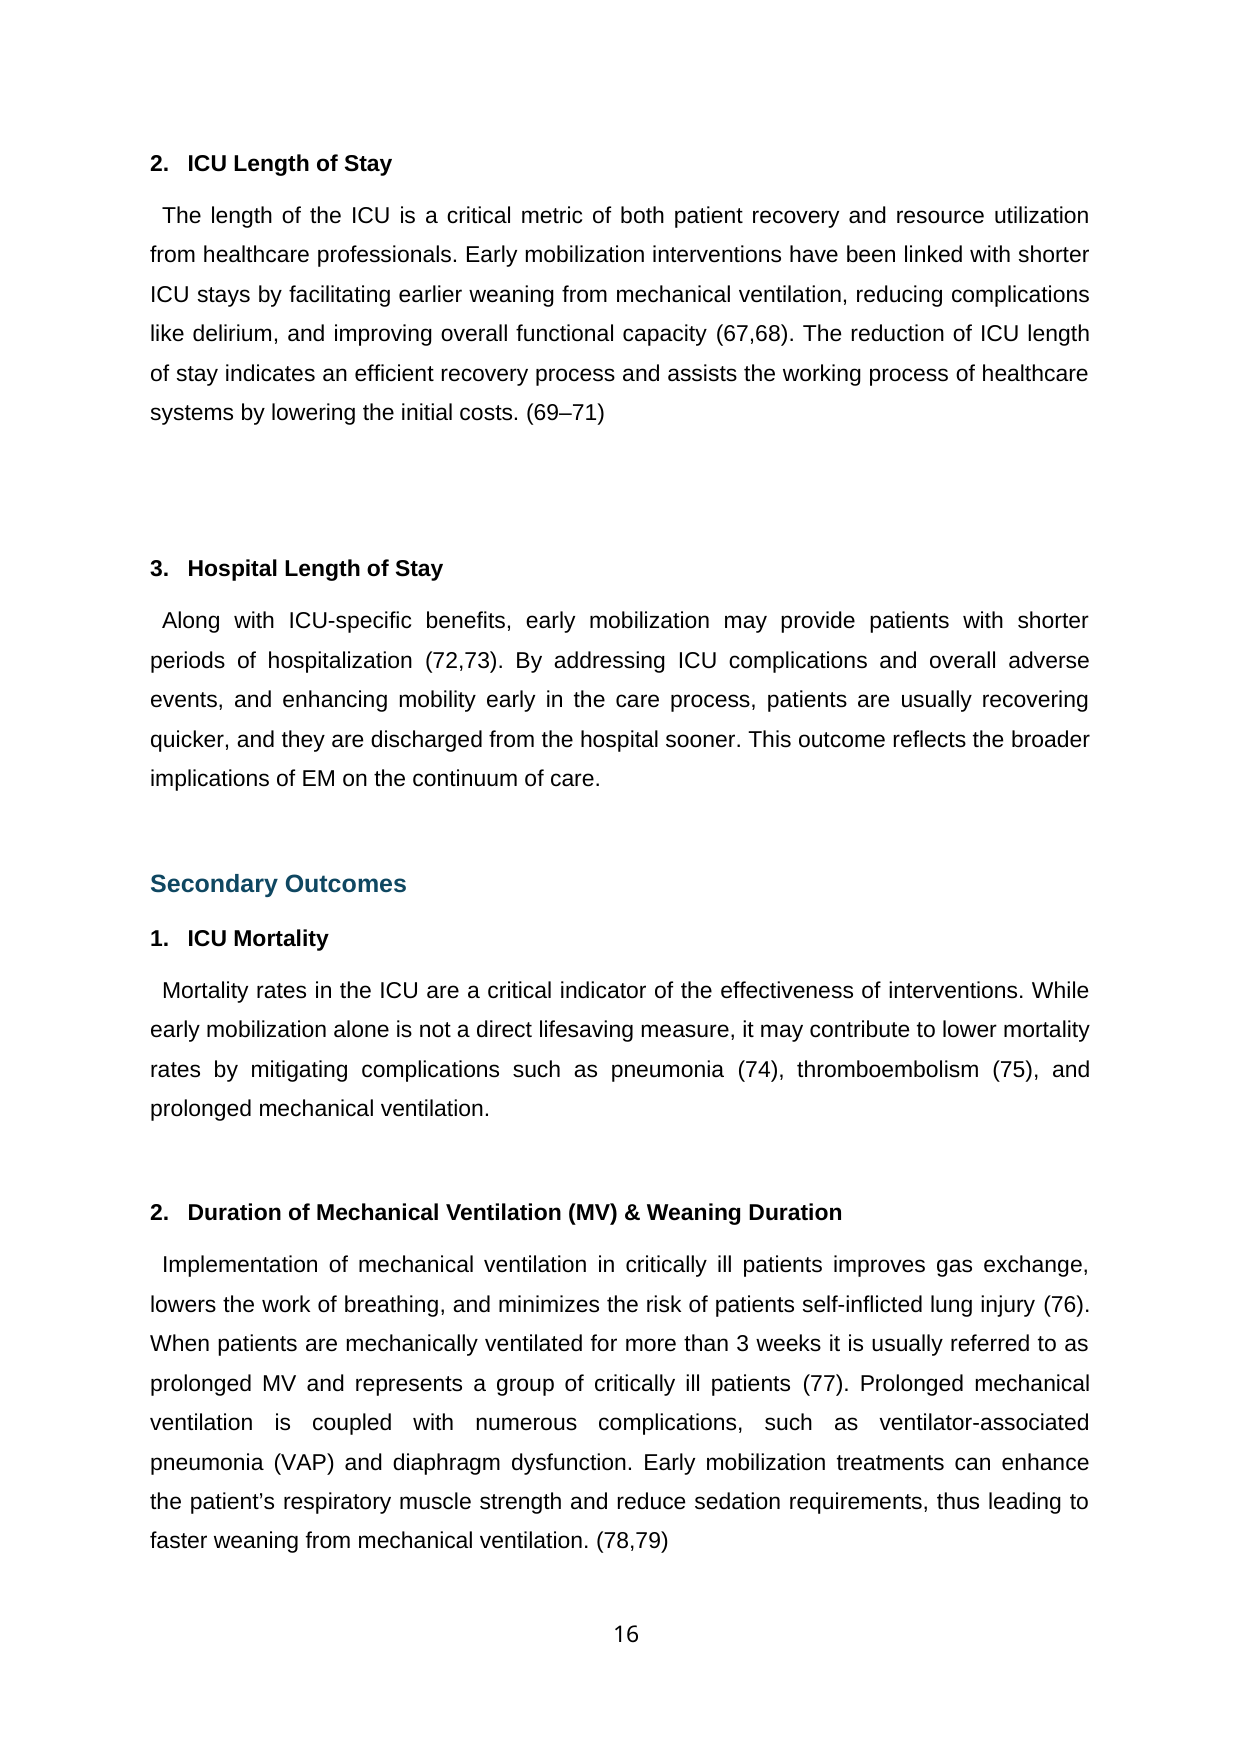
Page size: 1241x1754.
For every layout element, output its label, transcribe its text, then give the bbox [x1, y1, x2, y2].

text The length of the ICU is a critical metric of both patient recovery and resource utilization from healthcare professionals. Early mobilization interventions have been linked with shorter ICU stays by facilitating earlier weaning from mechanical ventilation, reducing complications like delirium, and improving overall functional capacity . The reduction of ICU length of stay indicates an efficient recovery process and assists the working process of healthcare systems by lowering the initial costs. [150, 202, 1090, 426]
list Hospital Length of Stay [150, 555, 1090, 582]
text Along with ICU-specific benefits, early mobilization may provide patients with shorter periods of hospitalization . By addressing ICU complications and overall adverse events, and enhancing mobility early in the care process, patients are usually recovering quicker, and they are discharged from the hospital sooner. This outcome reflects the broader implications of EM on the continuum of care. [150, 607, 1090, 792]
list ICU Mortality [150, 925, 1090, 951]
text Mortality rates in the ICU are a critical indicator of the effectiveness of interventions. While early mobilization alone is not a direct lifesaving measure, it may contribute to lower mortality rates by mitigating complications such as pneumonia , thromboembolism , and prolonged mechanical ventilation. [150, 977, 1090, 1122]
text Secondary Outcomes [150, 869, 1090, 898]
list ICU Length of Stay [150, 150, 1090, 176]
text Implementation of mechanical ventilation in critically ill patients improves gas exchange, lowers the work of breathing, and minimizes the risk of patients self-inflicted lung injury . When patients are mechanically ventilated for more than 3 weeks it is usually referred to as prolonged MV and represents a group of critically ill patients . Prolonged mechanical ventilation is coupled with numerous complications, such as ventilator-associated pneumonia (VAP) and diaphragm dysfunction. Early mobilization treatments can enhance the patient’s respiratory muscle strength and reduce sedation requirements, thus leading to faster weaning from mechanical ventilation. [150, 1251, 1090, 1554]
list Duration of Mechanical Ventilation (MV) & Weaning Duration [150, 1199, 1090, 1226]
